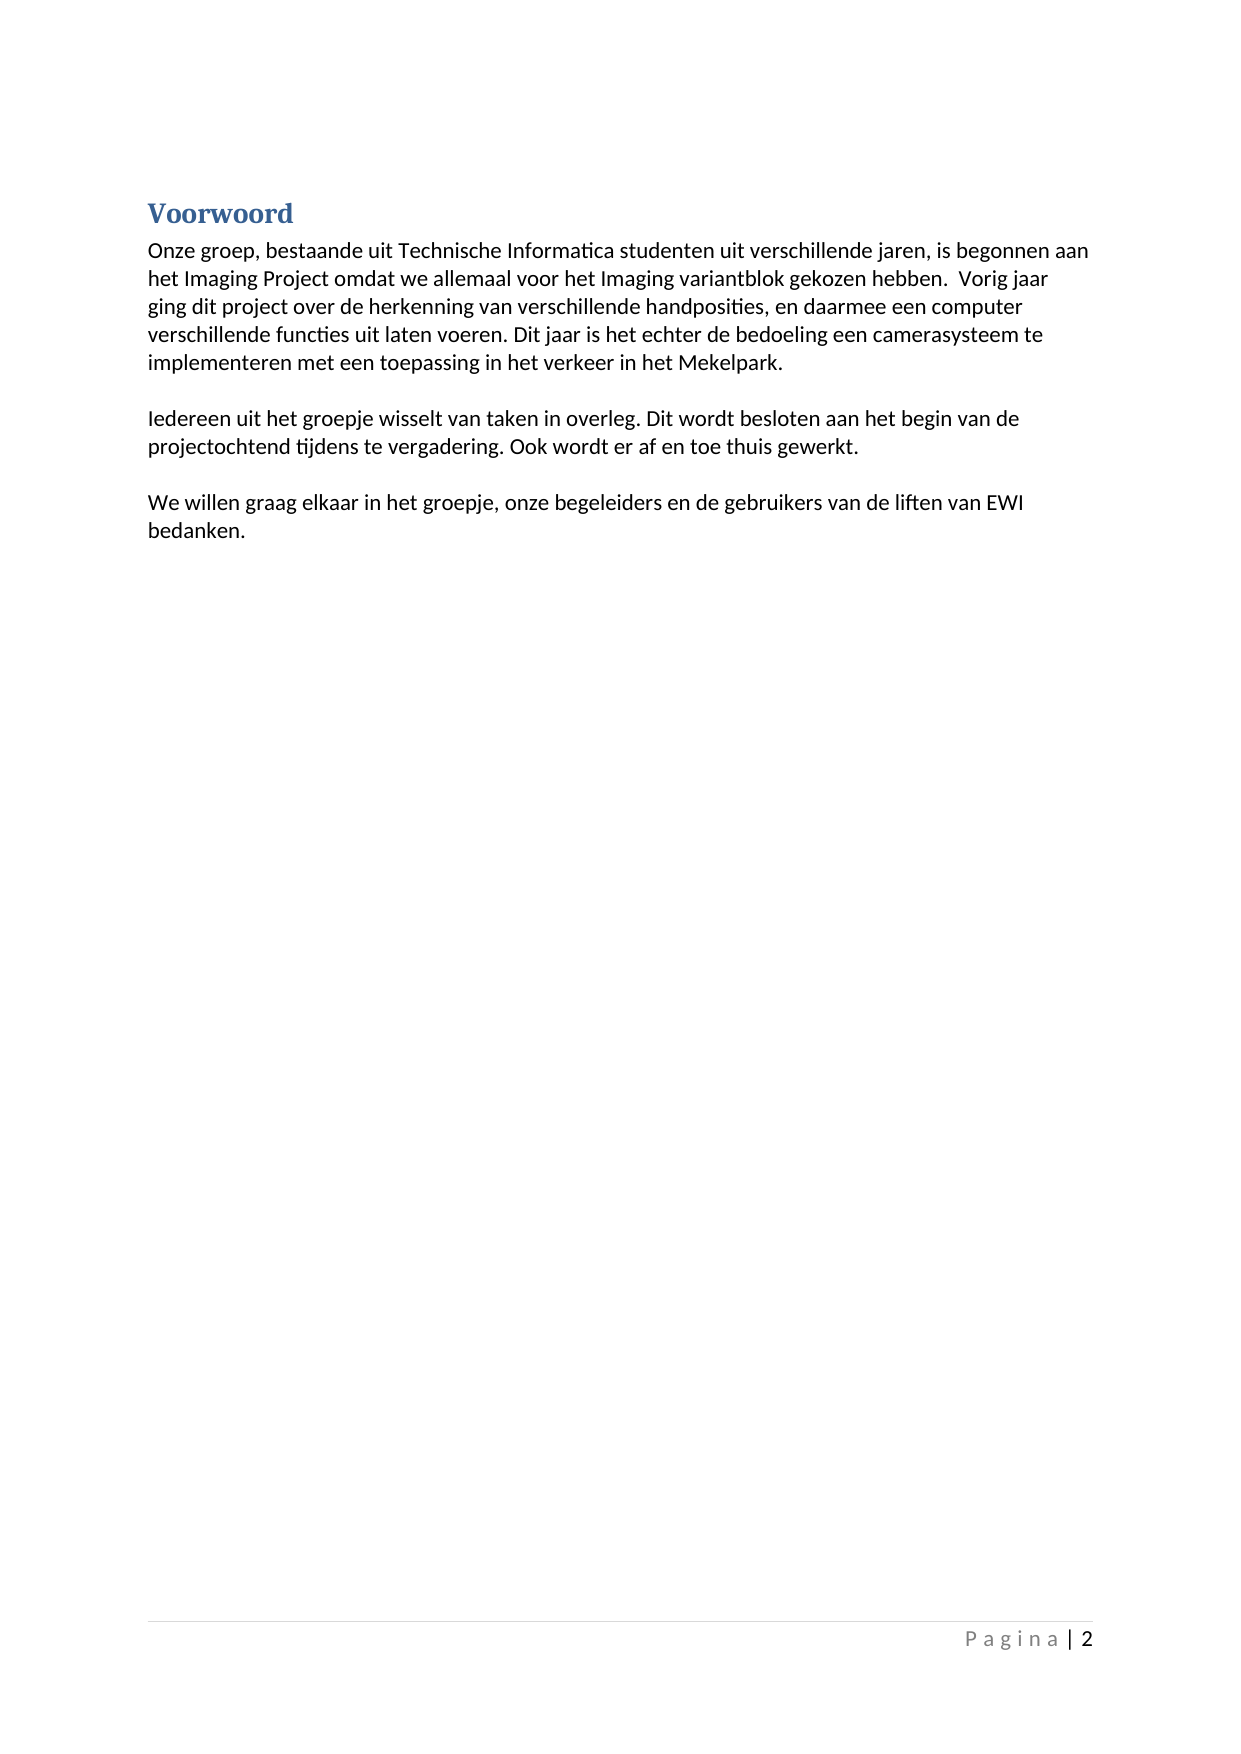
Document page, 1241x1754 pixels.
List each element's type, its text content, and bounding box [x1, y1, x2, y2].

subtitle Voorwoord [148, 198, 1093, 231]
text We willen graag elkaar in het groepje, onze begeleiders en de gebruikers van de liften van EWI bedanken. [148, 488, 1093, 544]
text Onze groep, bestaande uit Technische Informatica studenten uit verschillende jaren, is begonnen aan het Imaging Project omdat we allemaal voor het Imaging variantblok gekozen hebben. Vorig jaar ging dit project over de herkenning van verschillende handposities, en daarmee een computer verschillende functies uit laten voeren. Dit jaar is het echter de bedoeling een camerasysteem te implementeren met een toepassing in het verkeer in het Mekelpark. [148, 236, 1093, 376]
text Iedereen uit het groepje wisselt van taken in overleg. Dit wordt besloten aan het begin van de projectochtend tijdens te vergadering. Ook wordt er af en toe thuis gewerkt. [148, 404, 1093, 460]
